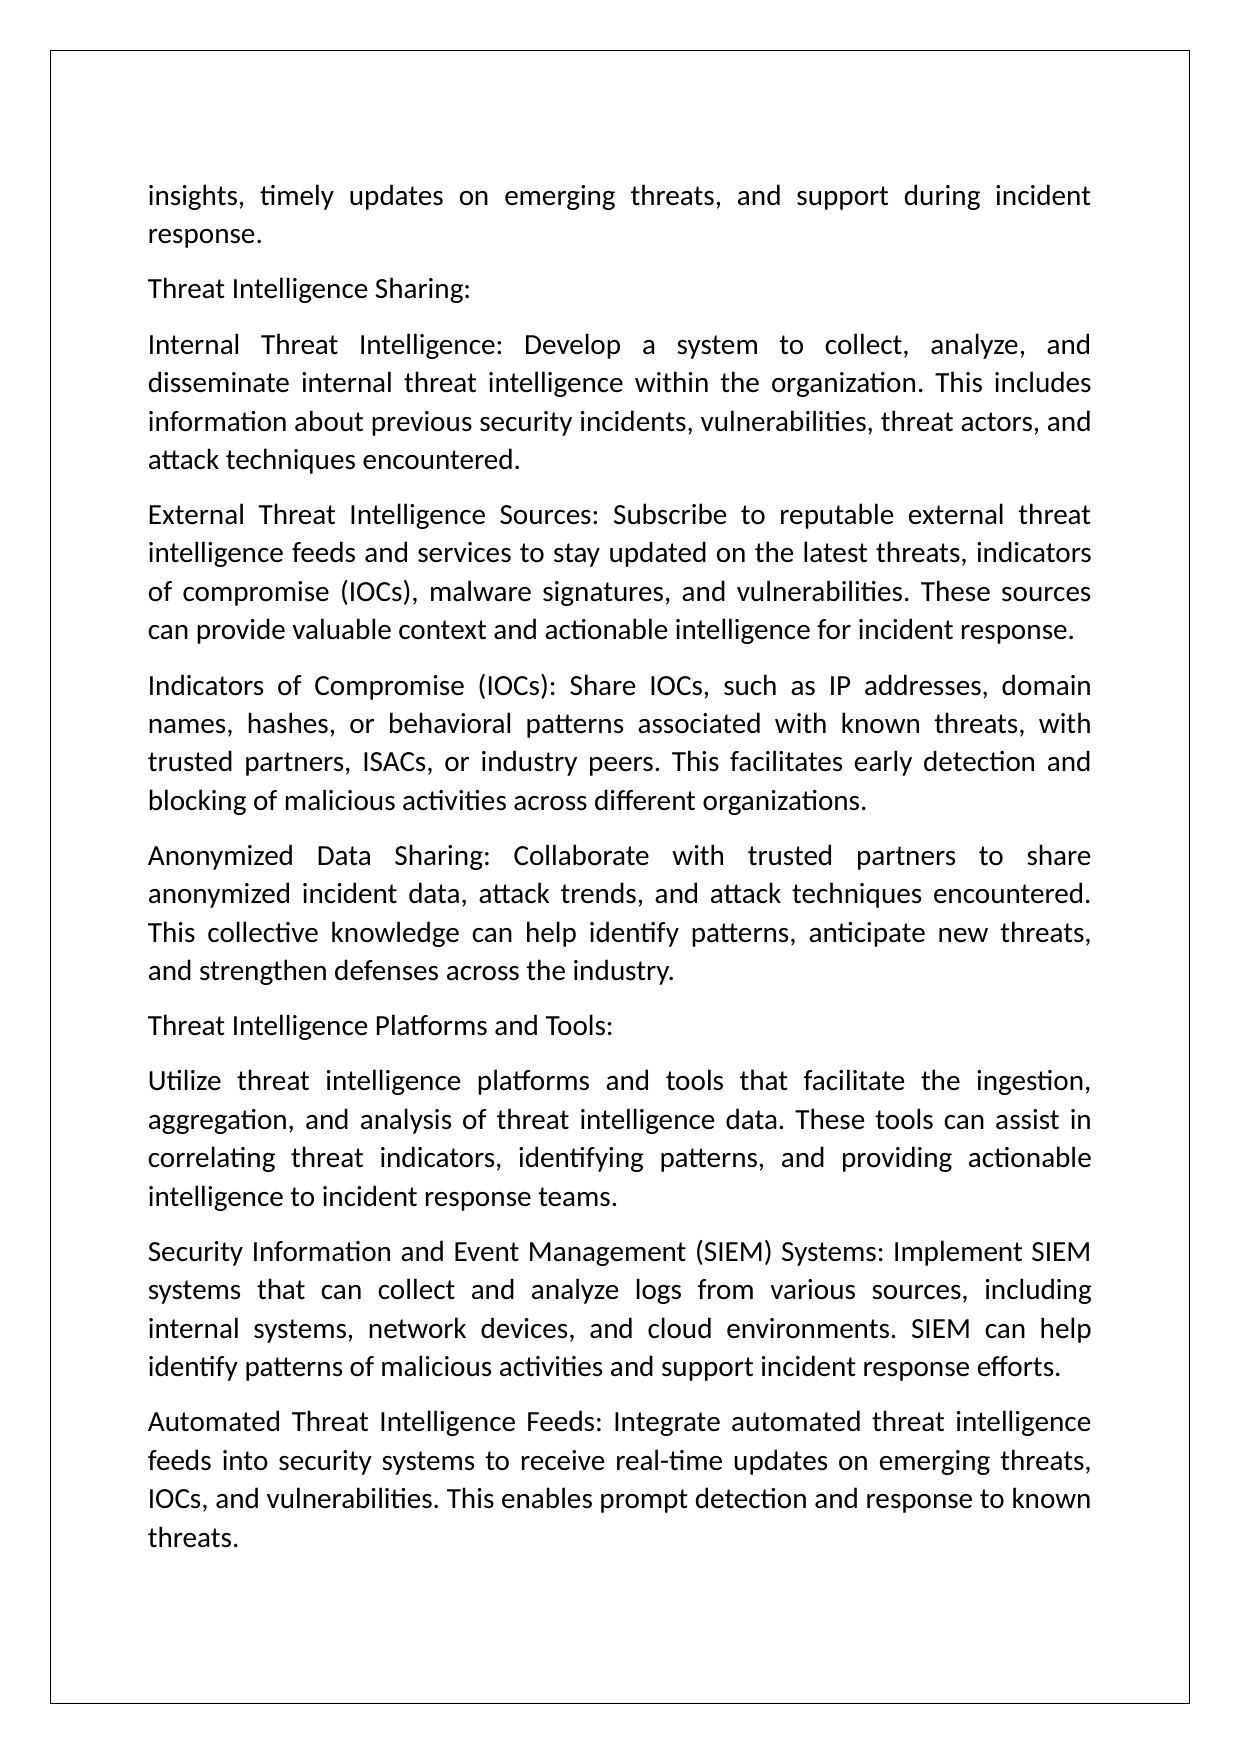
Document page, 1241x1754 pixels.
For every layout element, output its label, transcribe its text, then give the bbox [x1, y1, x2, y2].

text Threat Intelligence Sharing: [148, 271, 1093, 306]
text Internal Threat Intelligence: Develop a system to collect, analyze, and disseminate internal threat intelligence within the organization. This includes information about previous security incidents, vulnerabilities, threat actors, and attack techniques encountered. [148, 326, 1093, 477]
text External Threat Intelligence Sources: Subscribe to reputable external threat intelligence feeds and services to stay updated on the latest threats, indicators of compromise (IOCs), malware signatures, and vulnerabilities. These sources can provide valuable context and actionable intelligence for incident response. [148, 496, 1093, 647]
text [148, 177, 1093, 251]
text Security Information and Event Management (SIEM) Systems: Implement SIEM systems that can collect and analyze logs from various sources, including internal systems, network devices, and cloud environments. SIEM can help identify patterns of malicious activities and support incident response efforts. [148, 1233, 1093, 1384]
text Automated Threat Intelligence Feeds: Integrate automated threat intelligence feeds into security systems to receive real-time updates on emerging threats, IOCs, and vulnerabilities. This enables prompt detection and response to known threats. [148, 1403, 1093, 1554]
text Indicators of Compromise (IOCs): Share IOCs, such as IP addresses, domain names, hashes, or behavioral patterns associated with known threats, with trusted partners, ISACs, or industry peers. This facilitates early detection and blocking of malicious activities across different organizations. [148, 667, 1093, 817]
text Utilize threat intelligence platforms and tools that facilitate the ingestion, aggregation, and analysis of threat intelligence data. These tools can assist in correlating threat indicators, identifying patterns, and providing actionable intelligence to incident response teams. [148, 1062, 1093, 1213]
text Threat Intelligence Platforms and Tools: [148, 1007, 1093, 1043]
text Anonymized Data Sharing: Collaborate with trusted partners to share anonymized incident data, attack trends, and attack techniques encountered. This collective knowledge can help identify patterns, anticipate new threats, and strengthen defenses across the industry. [148, 837, 1093, 988]
